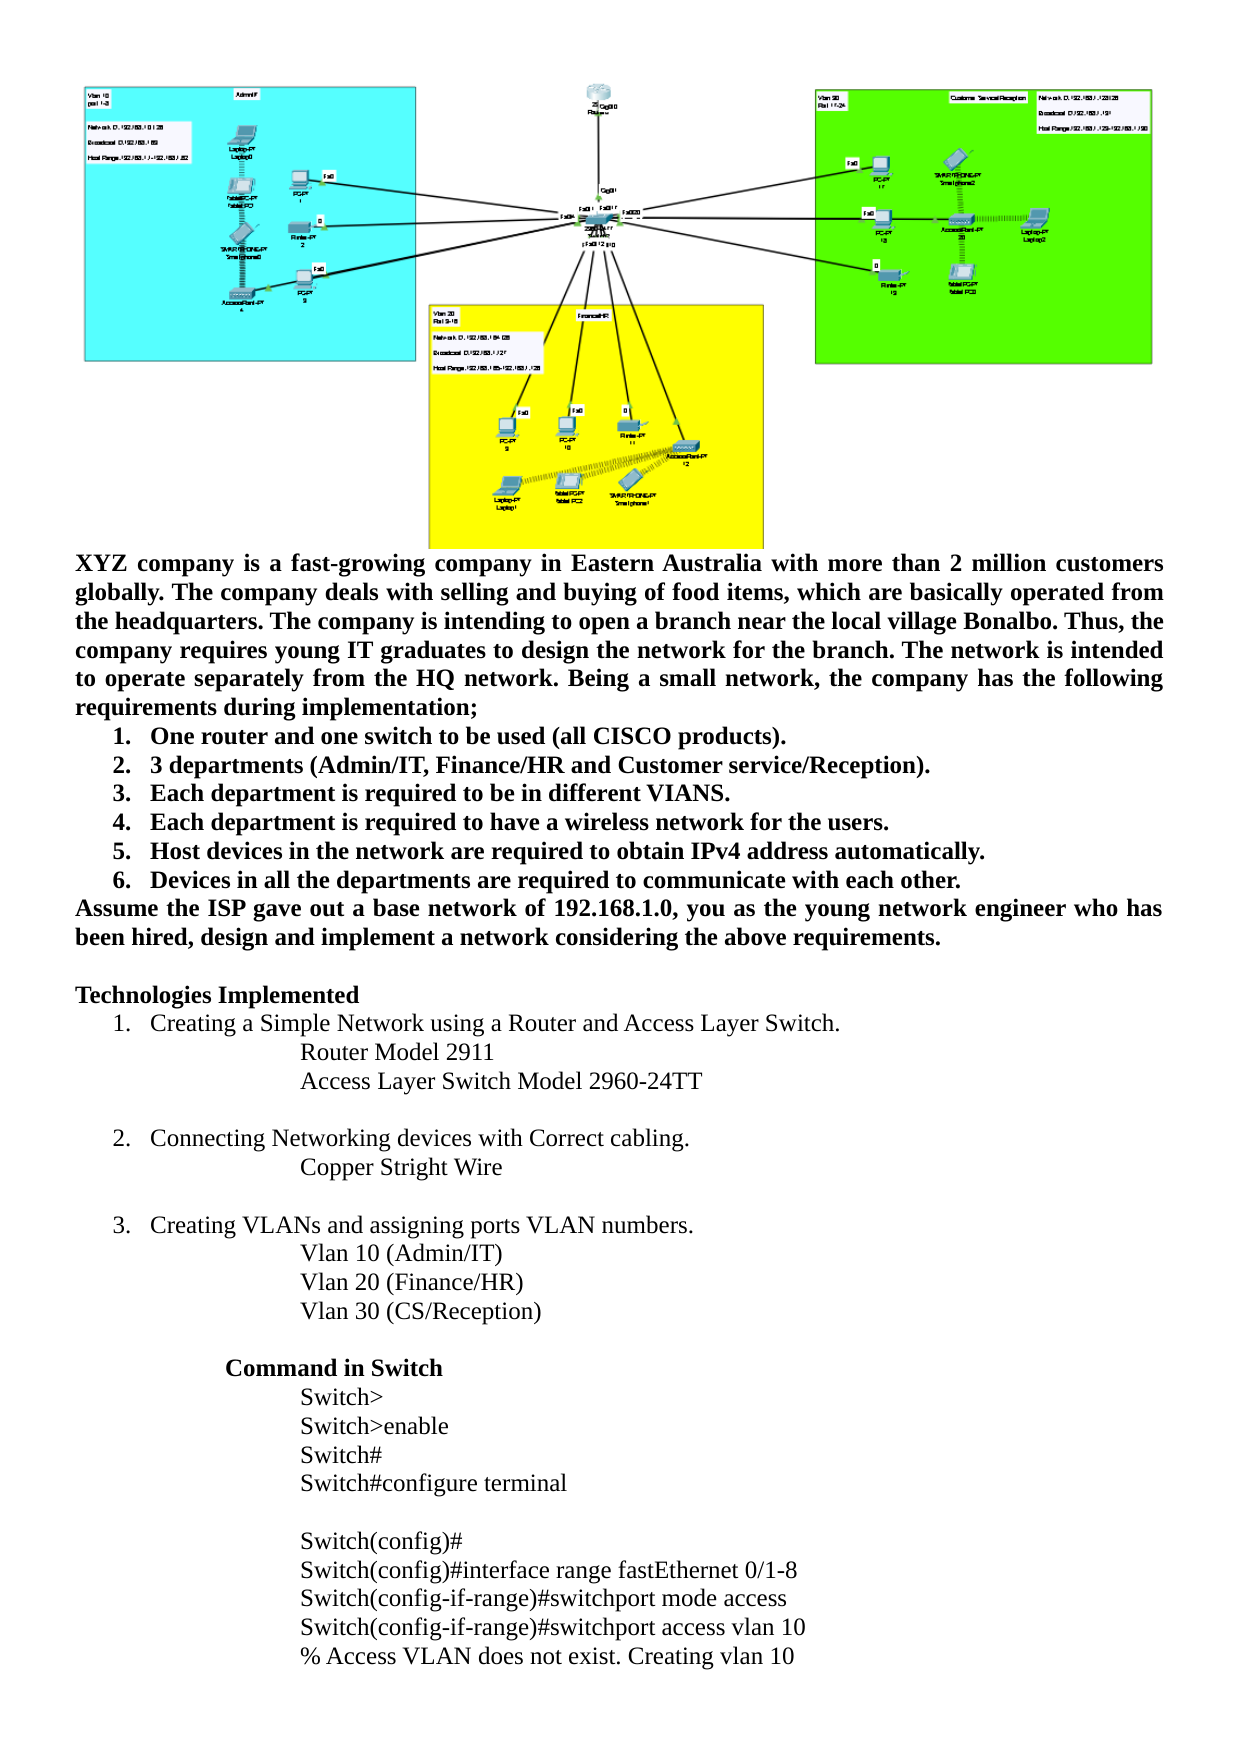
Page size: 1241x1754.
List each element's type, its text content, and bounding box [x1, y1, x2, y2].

text Switch>enable [300, 1411, 1165, 1440]
text Switch(config)#interface range fastEthernet 0/1-8 [300, 1555, 1165, 1583]
list Host devices in the network are required to obtain IPv4 address automatically. [112, 836, 1165, 865]
list Each department is required to have a wireless network for the users. [112, 807, 1165, 836]
text % Access VLAN does not exist. Creating vlan 10 [300, 1641, 1165, 1670]
list Creating a Simple Network using a Router and Access Layer Switch. [112, 1008, 1165, 1037]
text Assume the ISP gave out a base network of 192.168.1.0, you as the young network engineer who has been hired, design and implement a network considering the above requirements. [75, 893, 1165, 951]
picture [75, 75, 1166, 549]
list Devices in all the departments are required to communicate with each other. [112, 865, 1165, 893]
list Connecting Networking devices with Correct cabling. [112, 1123, 1165, 1152]
list One router and one switch to be used (all CISCO products). [112, 721, 1165, 750]
text Switch(config-if-range)#switchport access vlan 10 [300, 1612, 1165, 1641]
list Creating VLANs and assigning ports VLAN numbers. [112, 1210, 1165, 1238]
text Technologies Implemented [75, 980, 1165, 1008]
list 3 departments (Admin/IT, Finance/HR and Customer service/Reception). [112, 750, 1165, 778]
text Command in Switch [75, 1353, 1165, 1382]
list Copper Stright Wire [300, 1152, 1165, 1181]
list Router Model 2911 [300, 1037, 1165, 1066]
text XYZ company is a fast-growing company in Eastern Australia with more than 2 million customers globally. The company deals with selling and buying of food items, which are basically operated from the headquarters. The company is intending to open a branch near the local village Bonalbo. Thus, the company requires young IT graduates to design the network for the branch. The network is intended to operate separately from the HQ network. Being a small network, the company has the following requirements during implementation; [75, 549, 1165, 721]
list Access Layer Switch Model 2960-24TT [300, 1066, 1165, 1095]
text Switch> [75, 1382, 1165, 1411]
text Switch(config)# [300, 1526, 1165, 1555]
list Vlan 10 (Admin/IT) [300, 1238, 1165, 1267]
list Vlan 20 (Finance/HR) [300, 1267, 1165, 1296]
text Switch#configure terminal [300, 1468, 1165, 1497]
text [300, 1583, 1165, 1612]
list Vlan 30 (CS/Reception) [300, 1296, 1165, 1325]
list Each department is required to be in different VIANS. [112, 778, 1165, 807]
text Switch# [300, 1440, 1165, 1468]
